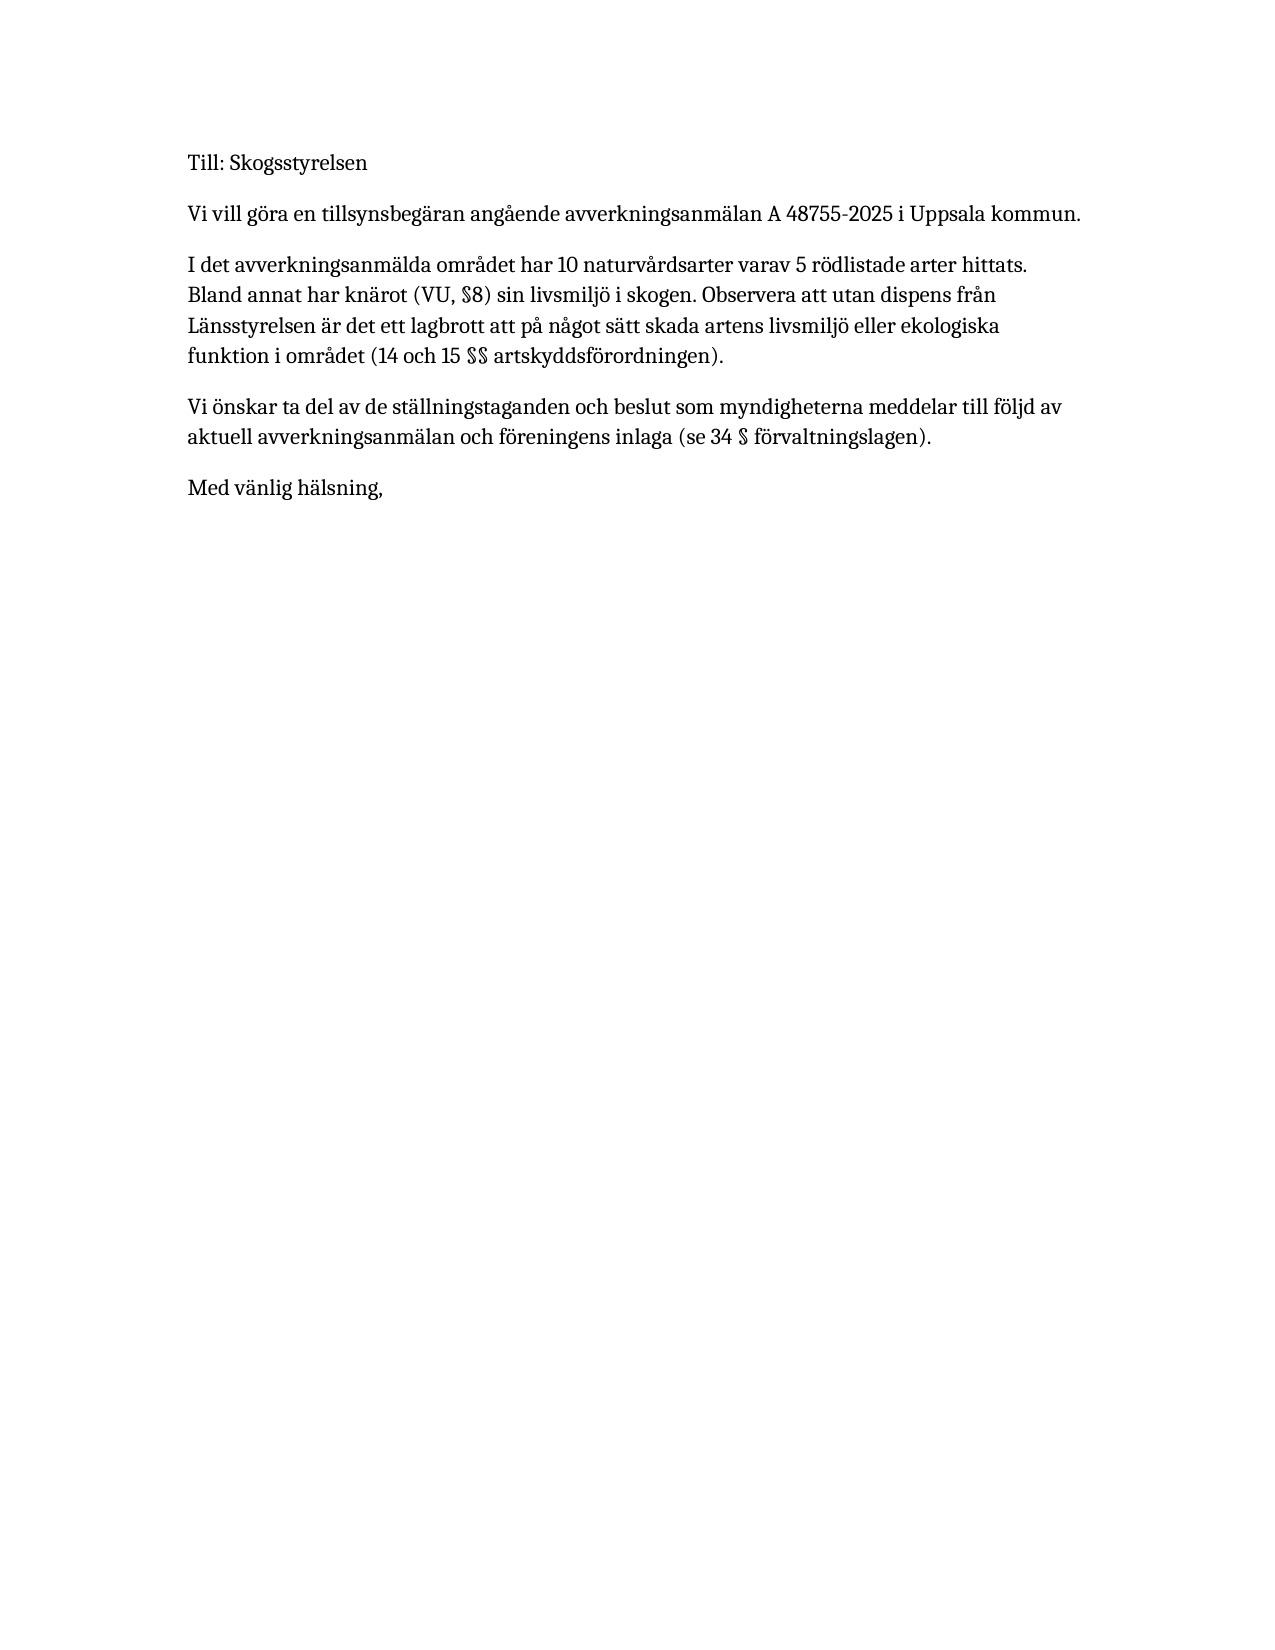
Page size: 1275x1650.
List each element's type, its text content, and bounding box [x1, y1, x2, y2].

text Vi önskar ta del av de ställningstaganden och beslut som myndigheterna meddelar till följd av aktuell avverkningsanmälan och föreningens inlaga (se 34 § förvaltningslagen). [187, 394, 1087, 450]
text Till: Skogsstyrelsen [187, 150, 1087, 176]
text I det avverkningsanmälda området har 10 naturvårdsarter varav 5 rödlistade arter hittats. Bland annat har knärot (VU, §8) sin livsmiljö i skogen. Observera att utan dispens från Länsstyrelsen är det ett lagbrott att på något sätt skada artens livsmiljö eller ekologiska funktion i området (14 och 15 §§ artskyddsförordningen). [187, 252, 1087, 369]
text Med vänlig hälsning, [187, 475, 1087, 532]
text Vi vill göra en tillsynsbegäran angående avverkningsanmälan A 48755-2025 i Uppsala kommun. [187, 201, 1087, 227]
